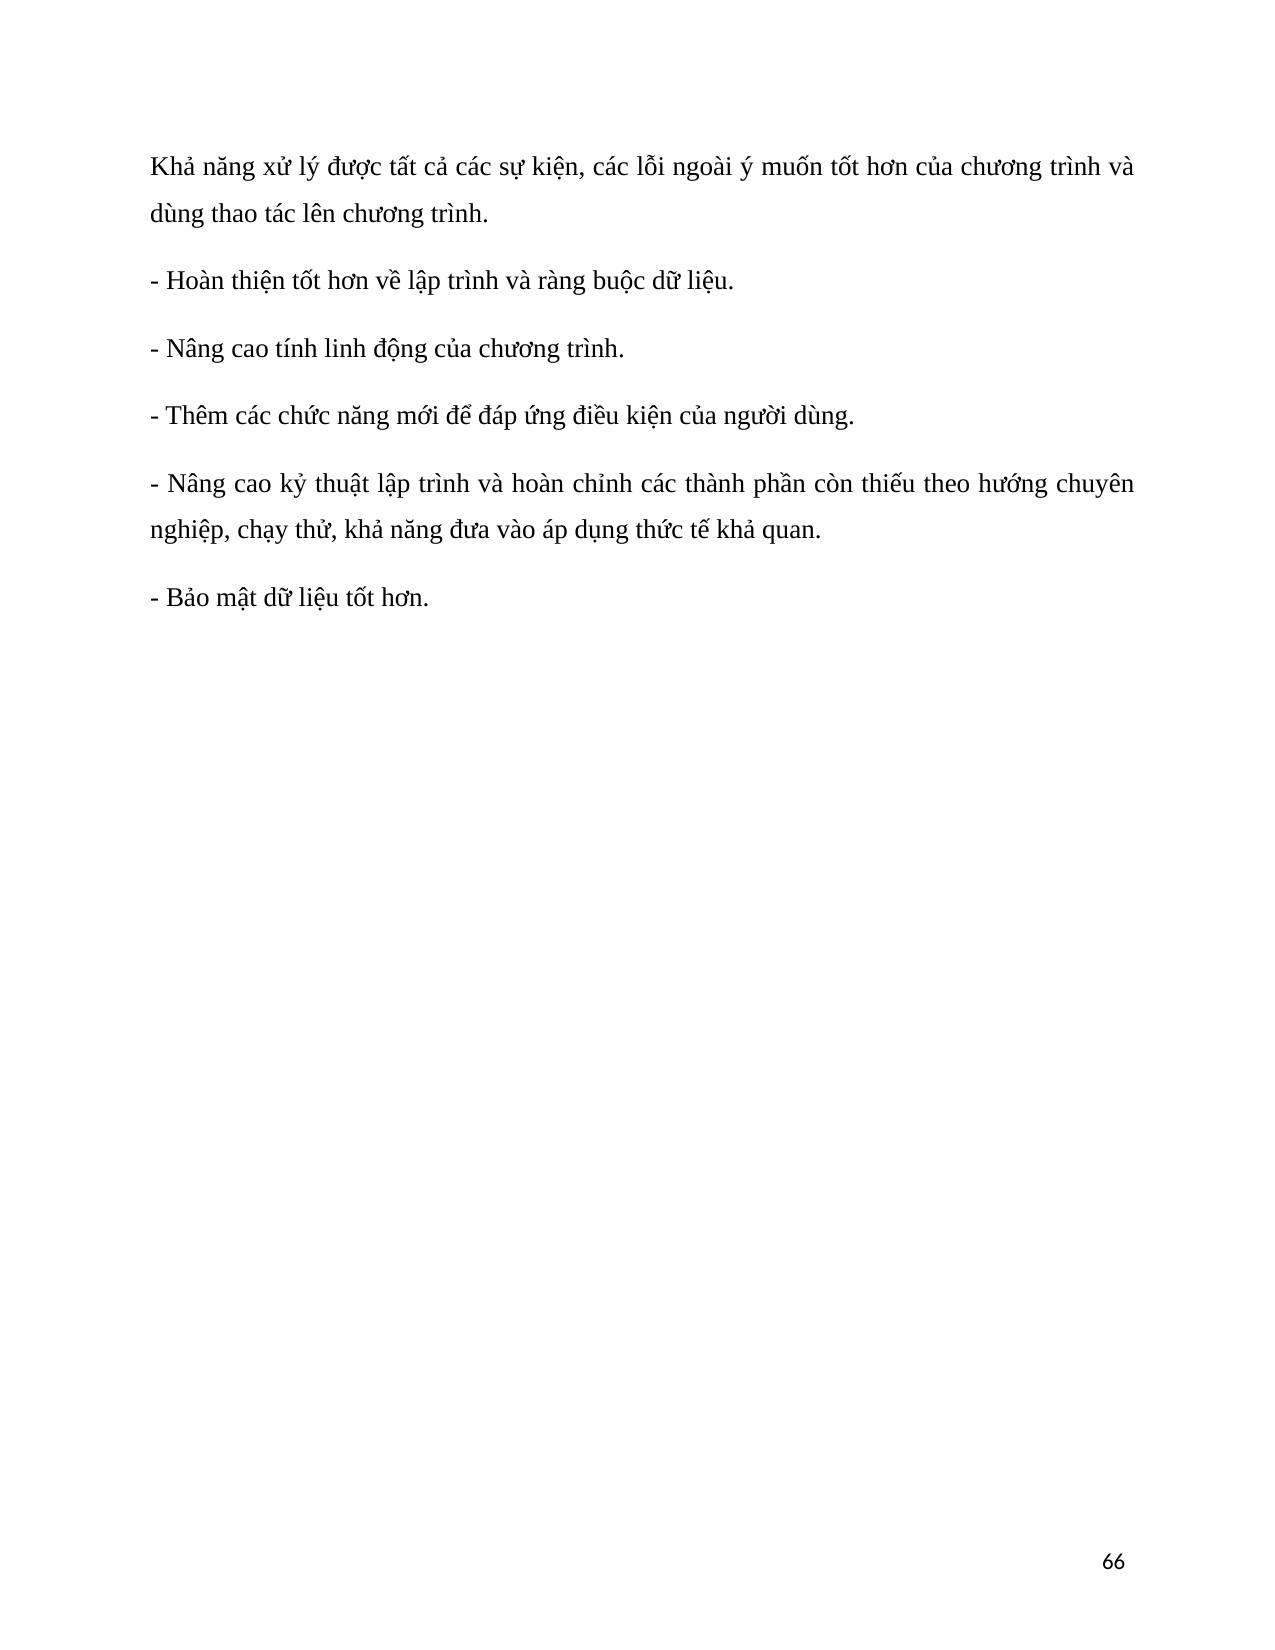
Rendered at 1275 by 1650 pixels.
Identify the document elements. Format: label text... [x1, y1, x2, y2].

text - Nâng cao kỷ thuật lập trình và hoàn chỉnh các thành phần còn thiếu theo hướng chuyên nghiệp, chạy thử, khả năng đưa vào áp dụng thức tế khả quan. [150, 467, 1136, 544]
text Khả năng xử lý được tất cả các sự kiện, các lỗi ngoài ý muốn tốt hơn của chương trình và dùng thao tác lên chương trình. [150, 150, 1136, 228]
text - Nâng cao tính linh động của chương trình. [150, 332, 1136, 363]
text - Bảo mật dữ liệu tốt hơn. [150, 581, 1136, 612]
text - Hoàn thiện tốt hơn về lập trình và ràng buộc dữ liệu. [150, 264, 1136, 295]
text - Thêm các chức năng mới để đáp ứng điều kiện của người dùng. [150, 399, 1136, 430]
